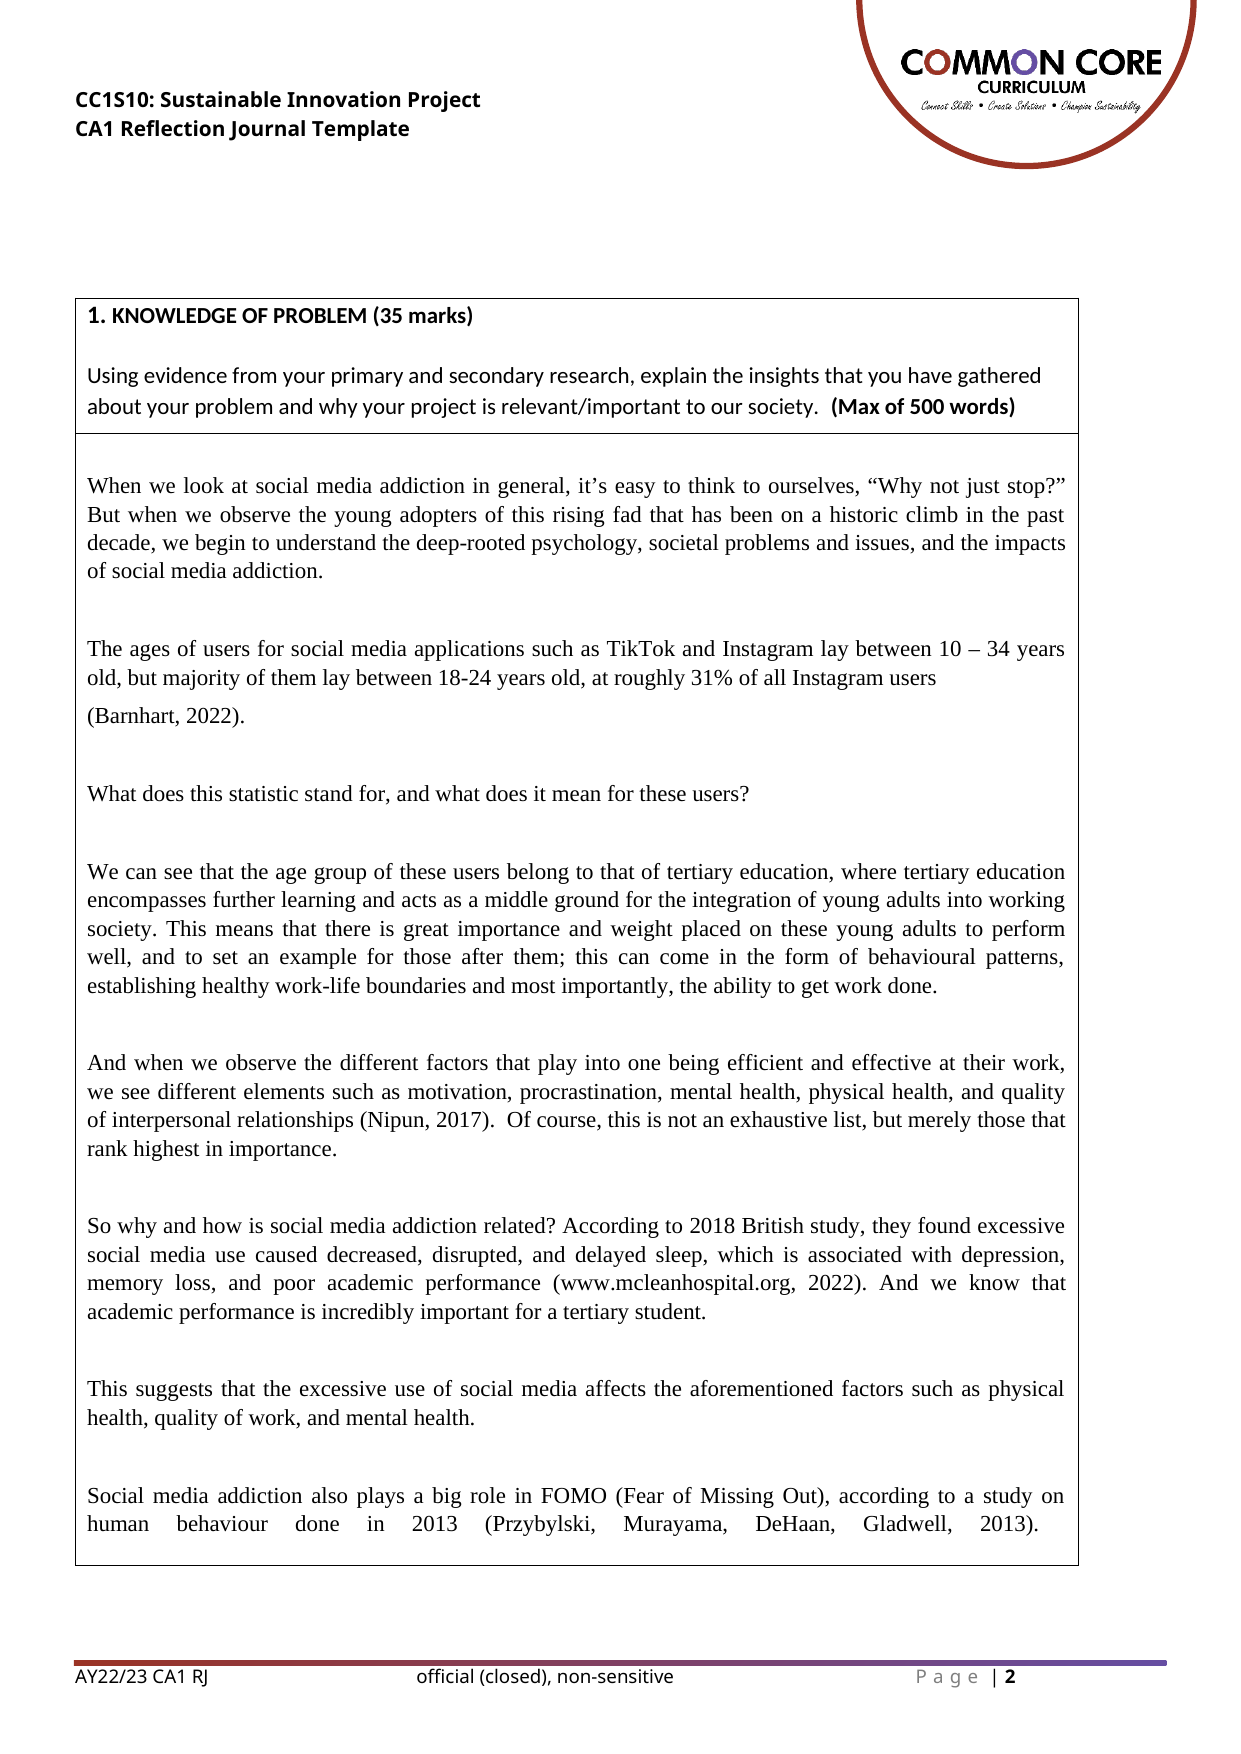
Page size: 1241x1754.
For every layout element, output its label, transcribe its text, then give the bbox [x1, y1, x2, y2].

picture [1153, 105, 1161, 114]
table_header 1. KNOWLEDGE OF PROBLEM (35 marks) Using evidence from your primary and secondary research, explain the insights that you have gathered about your problem and why your project is relevant/important to our society. (Max of 500 words) [76, 299, 1078, 432]
picture [901, 49, 1161, 114]
